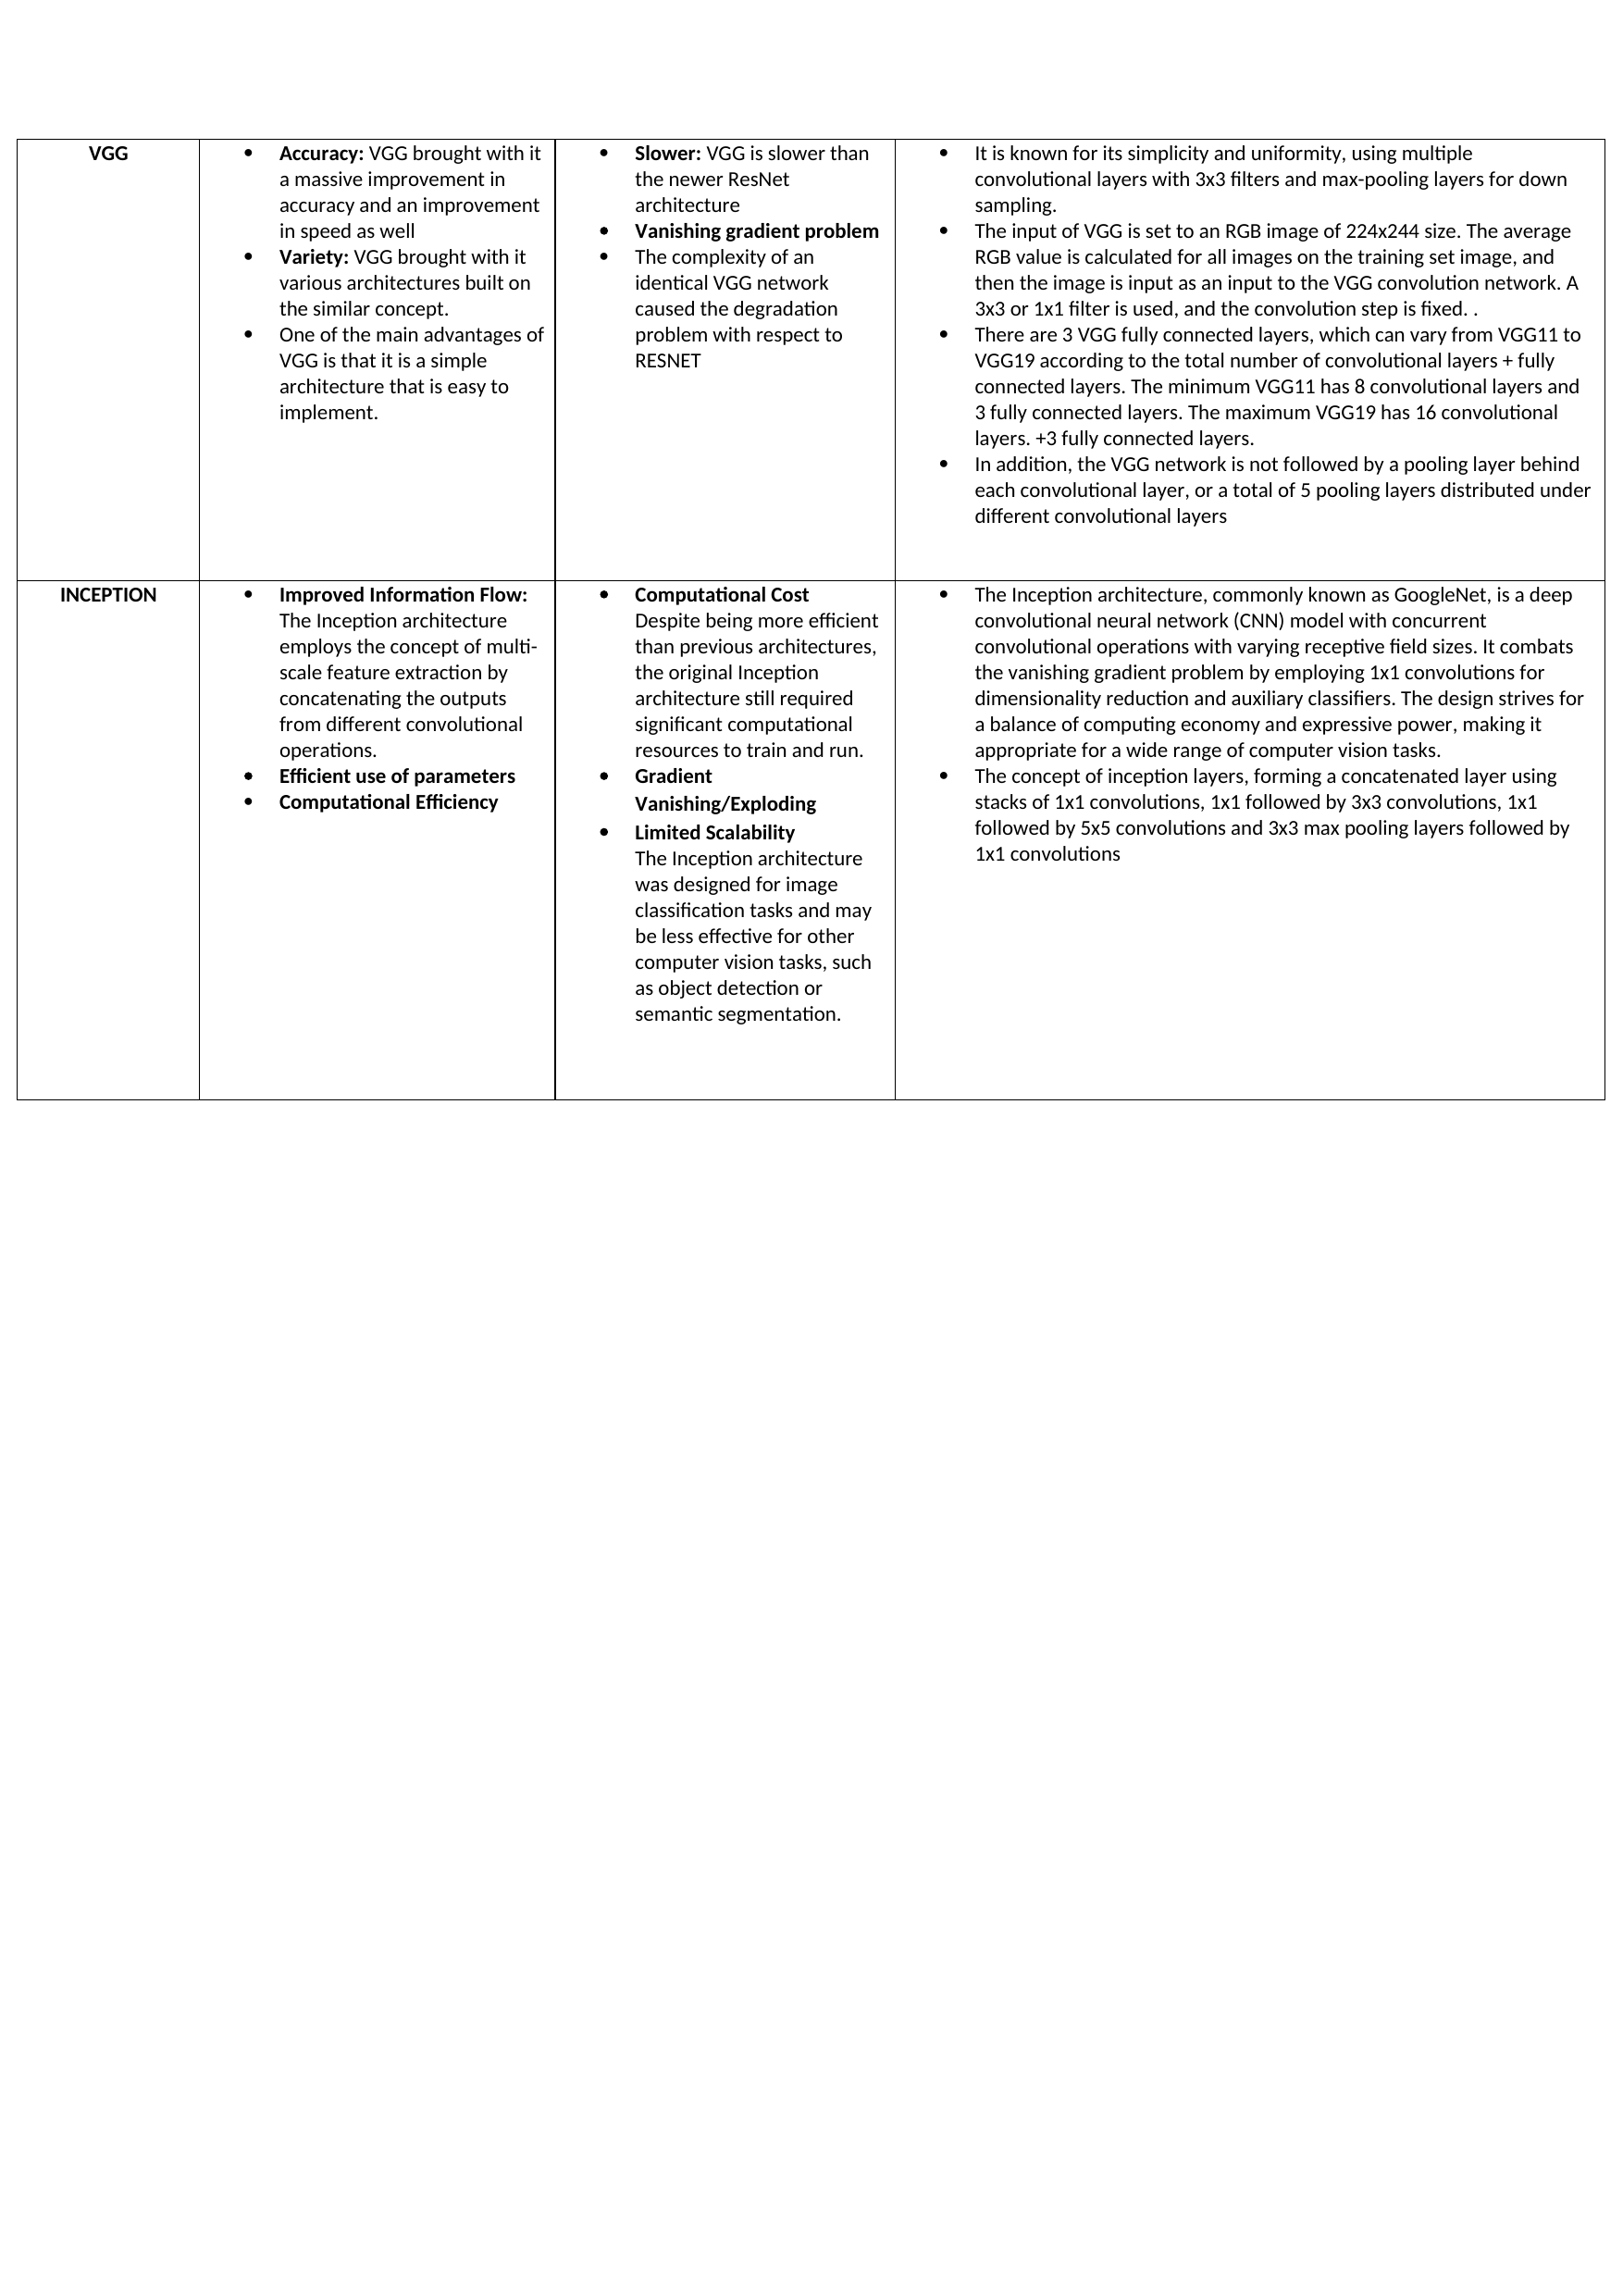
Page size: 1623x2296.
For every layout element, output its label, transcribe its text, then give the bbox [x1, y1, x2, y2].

table_cell Computational Cost Despite being more efficient than previous architectures, the original Inception architecture still required significant computational resources to train and run. Gradient Vanishing/Exploding Limited Scalability The Inception architecture was designed for image classification tasks and may be less effective for other computer vision tasks, such as object detection or semantic segmentation. [556, 581, 895, 1099]
table_cell Slower: VGG is slower than the newer ResNet architecture Vanishing gradient problem The complexity of an identical VGG network caused the degradation problem with respect to RESNET [556, 140, 895, 580]
table_cell The Inception architecture, commonly known as GoogleNet, is a deep convolutional neural network (CNN) model with concurrent convolutional operations with varying receptive field sizes. It combats the vanishing gradient problem by employing 1x1 convolutions for dimensionality reduction and auxiliary classifiers. The design strives for a balance of computing economy and expressive power, making it appropriate for a wide range of computer vision tasks. The concept of inception layers, forming a concatenated layer using stacks of 1x1 convolutions, 1x1 followed by 3x3 convolutions, 1x1 followed by 5x5 convolutions and 3x3 max pooling layers followed by 1x1 convolutions [896, 581, 1604, 1099]
table_cell Accuracy: VGG brought with it a massive improvement in accuracy and an improvement in speed as well Variety: VGG brought with it various architectures built on the similar concept. One of the main advantages of VGG is that it is a simple architecture that is easy to implement. [200, 140, 554, 580]
table_cell VGG [18, 140, 199, 580]
table_cell Improved Information Flow: The Inception architecture employs the concept of multi-scale feature extraction by concatenating the outputs from different convolutional operations. Efficient use of parameters Computational Efficiency [200, 581, 554, 1099]
table_cell It is known for its simplicity and uniformity, using multiple convolutional layers with 3x3 filters and max-pooling layers for down sampling. The input of VGG is set to an RGB image of 224x244 size. The average RGB value is calculated for all images on the training set image, and then the image is input as an input to the VGG convolution network. A 3x3 or 1x1 filter is used, and the convolution step is fixed. . There are 3 VGG fully connected layers, which can vary from VGG11 to VGG19 according to the total number of convolutional layers + fully connected layers. The minimum VGG11 has 8 convolutional layers and 3 fully connected layers. The maximum VGG19 has 16 convolutional layers. +3 fully connected layers. In addition, the VGG network is not followed by a pooling layer behind each convolutional layer, or a total of 5 pooling layers distributed under different convolutional layers [896, 140, 1604, 580]
table_cell INCEPTION [18, 581, 199, 1099]
